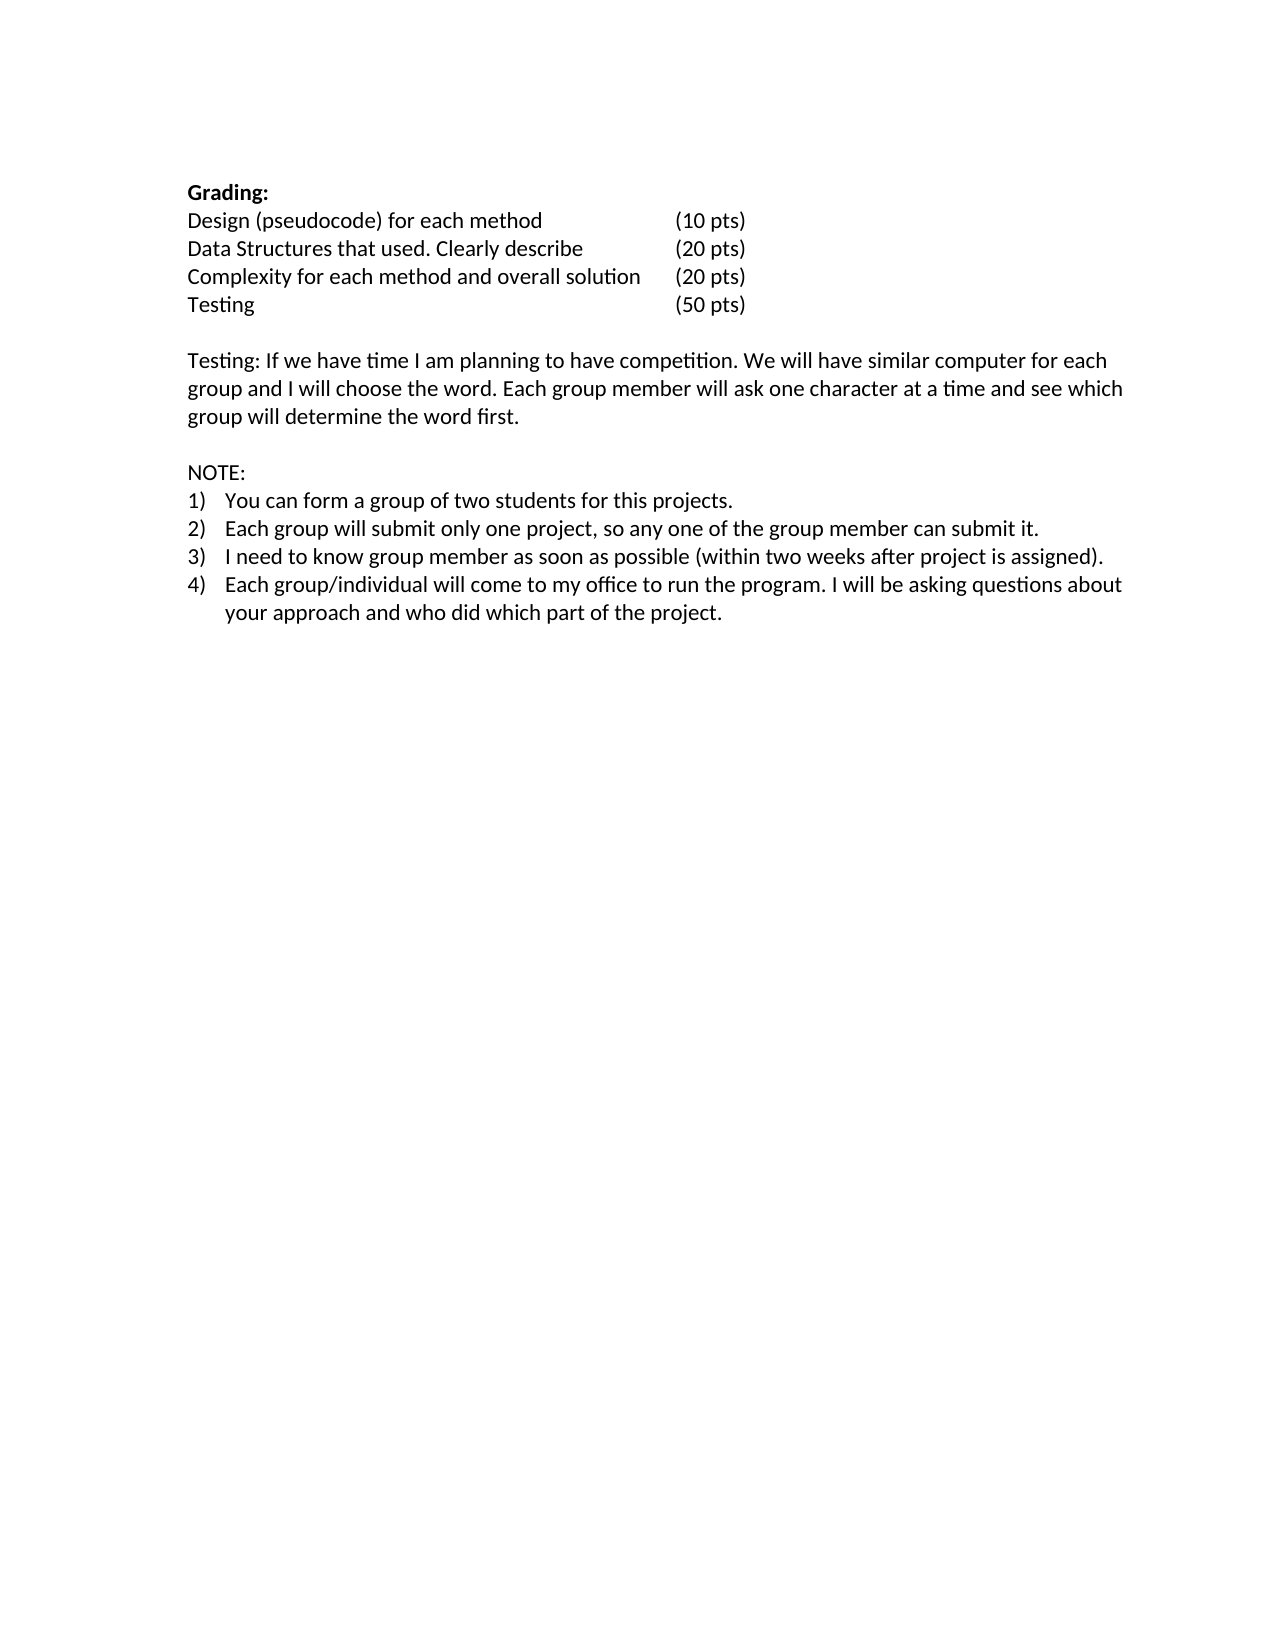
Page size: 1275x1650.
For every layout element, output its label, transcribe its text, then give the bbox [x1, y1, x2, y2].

text Data Structures that used. Clearly describe (20 pts) [150, 234, 1125, 262]
list Each group/individual will come to my office to run the program. I will be asking questions about your approach and who did which part of the project. [187, 570, 1125, 626]
text Testing: If we have time I am planning to have competition. We will have similar computer for each group and I will choose the word. Each group member will ask one character at a time and see which group will determine the word first. [187, 346, 1125, 430]
text Testing (50 pts) [150, 290, 1125, 318]
list Each group will submit only one project, so any one of the group member can submit it. [187, 514, 1125, 542]
list I need to know group member as soon as possible (within two weeks after project is assigned). [187, 542, 1125, 570]
text Complexity for each method and overall solution (20 pts) [150, 262, 1125, 290]
list You can form a group of two students for this projects. [187, 486, 1125, 514]
text Grading: [150, 178, 1125, 206]
text NOTE: [187, 458, 1125, 486]
text Design (pseudocode) for each method (10 pts) [150, 206, 1125, 234]
